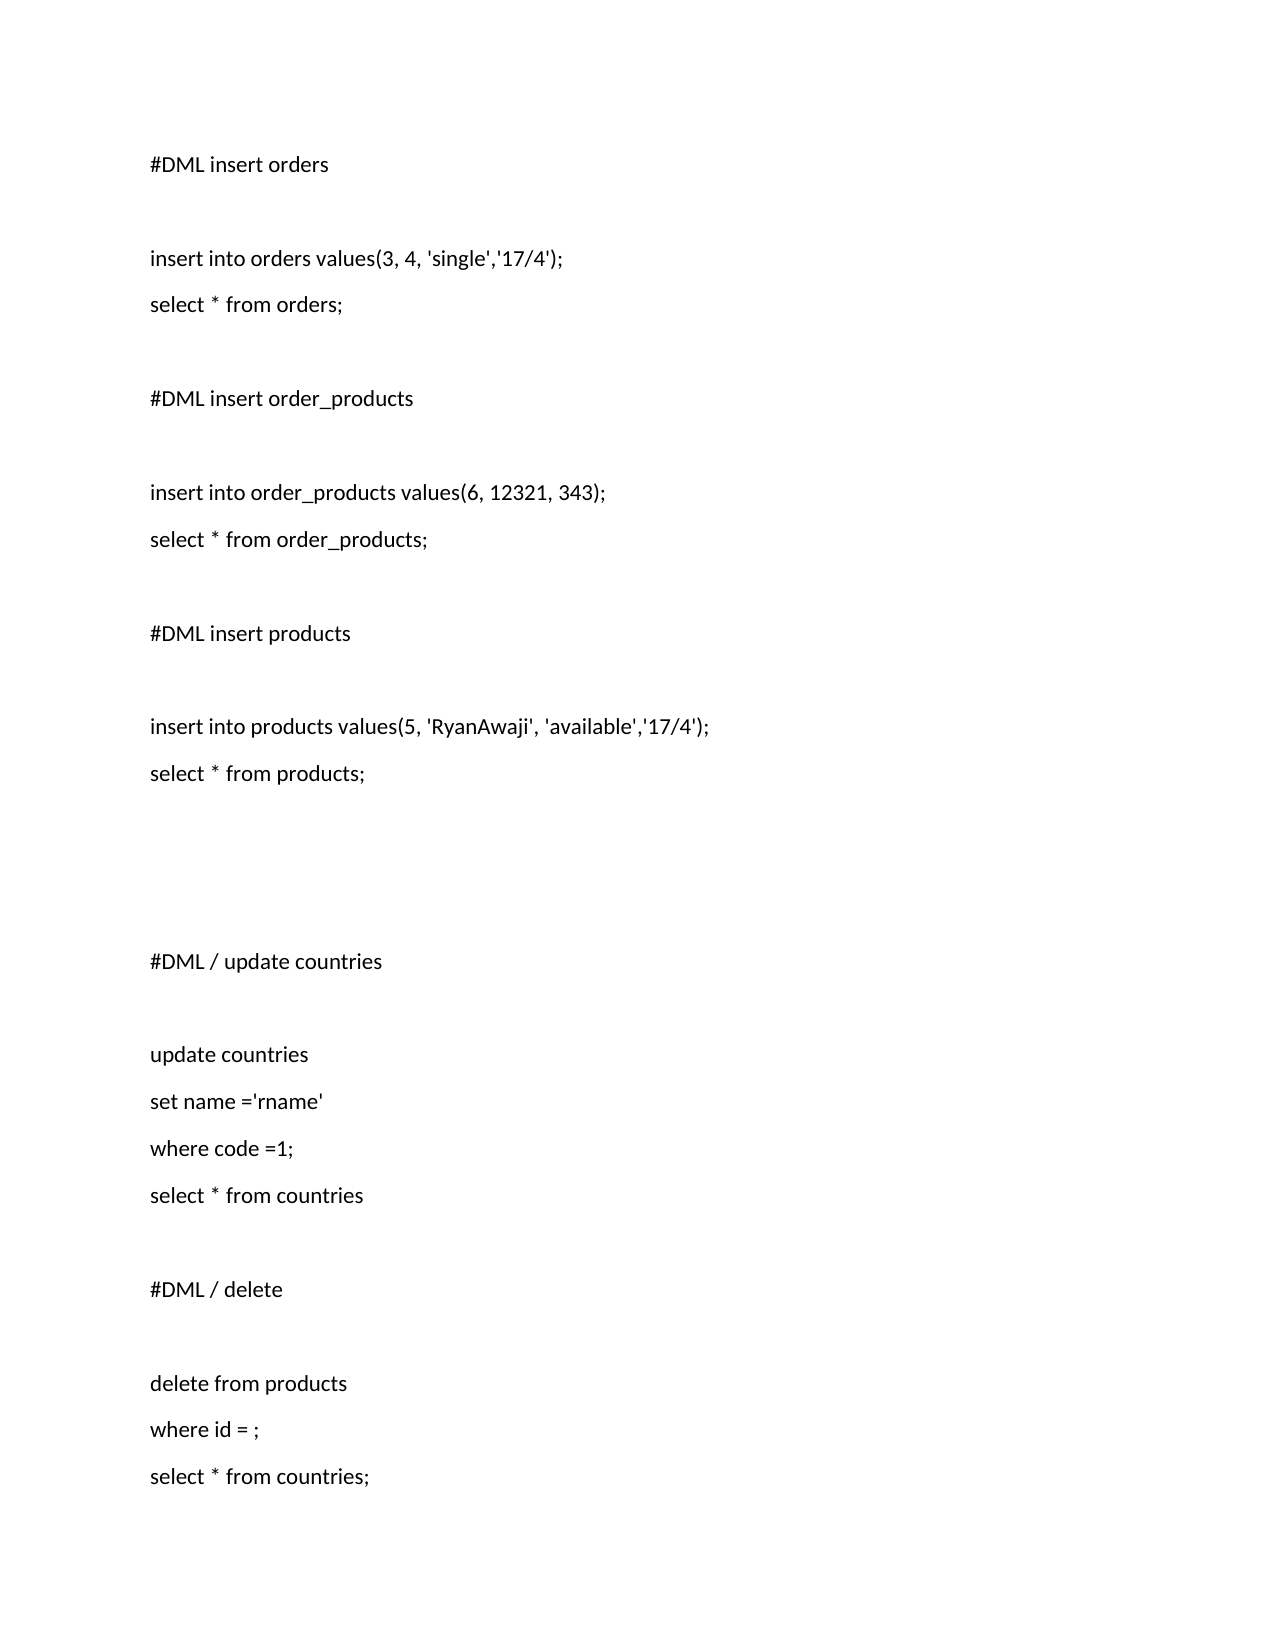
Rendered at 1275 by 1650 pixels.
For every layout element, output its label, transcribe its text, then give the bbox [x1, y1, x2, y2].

text insert into order_products values(6, 12321, 343); [150, 478, 1125, 506]
text insert into orders values(3, 4, 'single','17/4'); [150, 244, 1125, 272]
text select * from countries; [150, 1462, 1125, 1491]
text insert into products values(5, 'RyanAwaji', 'available','17/4'); [150, 712, 1125, 741]
text #DML insert orders [150, 150, 1125, 178]
text #DML insert products [150, 619, 1125, 647]
text select * from products; [150, 759, 1125, 787]
text where id = ; [150, 1416, 1125, 1444]
text #DML / delete [150, 1275, 1125, 1303]
text #DML / update countries [150, 947, 1125, 975]
text #DML insert order_products [150, 384, 1125, 412]
text select * from order_products; [150, 525, 1125, 553]
text delete from products [150, 1369, 1125, 1397]
text select * from orders; [150, 291, 1125, 319]
text select * from countries [150, 1181, 1125, 1209]
text where code =1; [150, 1134, 1125, 1162]
text set name ='rname' [150, 1087, 1125, 1116]
text update countries [150, 1041, 1125, 1069]
